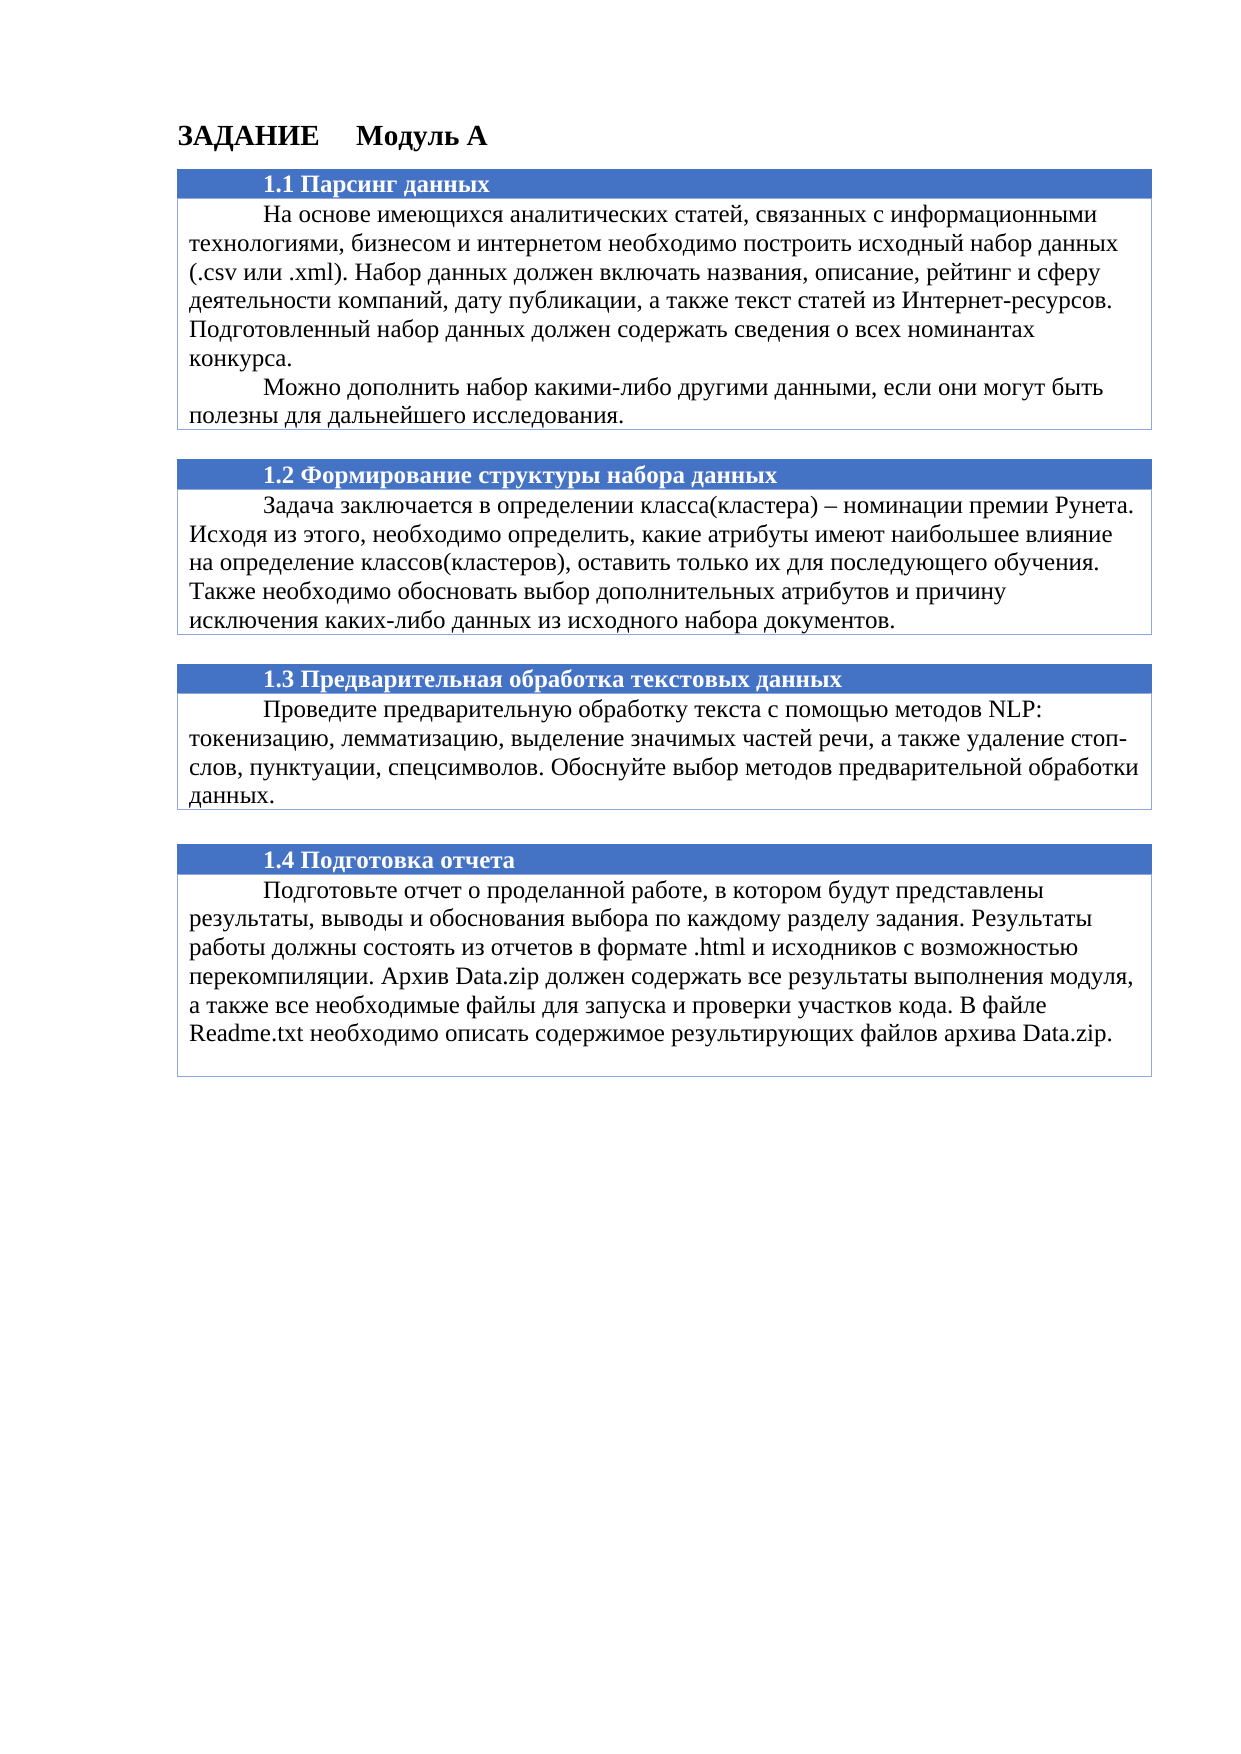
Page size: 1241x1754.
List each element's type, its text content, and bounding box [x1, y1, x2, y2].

text ЗАДАНИЕ Модуль А [177, 118, 1152, 152]
table_header 1.2 Формирование структуры набора данных [178, 460, 1151, 489]
table_cell На основе имеющихся аналитических статей, связанных с информационными технологиями, бизнесом и интернетом необходимо построить исходный набор данных (.csv или .xml). Набор данных должен включать названия, описание, рейтинг и сферу деятельности компаний, дату публикации, а также текст статей из Интернет-ресурсов. Подготовленный набор данных должен содержать сведения о всех номинантах конкурса. Можно дополнить набор какими-либо другими данными, если они могут быть полезны для дальнейшего исследования. [178, 199, 1151, 429]
table_cell Подготовьте отчет о проделанной работе, в котором будут представлены результаты, выводы и обоснования выбора по каждому разделу задания. Результаты работы должны состоять из отчетов в формате .html и исходников с возможностью перекомпиляции. Архив Data.zip должен содержать все результаты выполнения модуля, а также все необходимые файлы для запуска и проверки участков кода. В файле Readme.txt необходимо описать содержимое результирующих файлов архива Data.zip. [178, 875, 1151, 1076]
table_header 1.4 Подготовка отчета [178, 845, 1151, 874]
table_cell Задача заключается в определении класса(кластера) – номинации премии Рунета. Исходя из этого, необходимо определить, какие атрибуты имеют наибольшее влияние на определение классов(кластеров), оставить только их для последующего обучения. Также необходимо обосновать выбор дополнительных атрибутов и причину исключения каких-либо данных из исходного набора документов. [178, 490, 1151, 634]
table_header 1.3 Предварительная обработка текстовых данных [178, 665, 1151, 693]
table_cell Проведите предварительную обработку текста с помощью методов NLP: токенизацию, лемматизацию, выделение значимых частей речи, а также удаление стоп-слов, пунктуации, спецсимволов. Обоснуйте выбор методов предварительной обработки данных. [178, 694, 1151, 809]
table_header 1.1 Парсинг данных [178, 170, 1151, 198]
